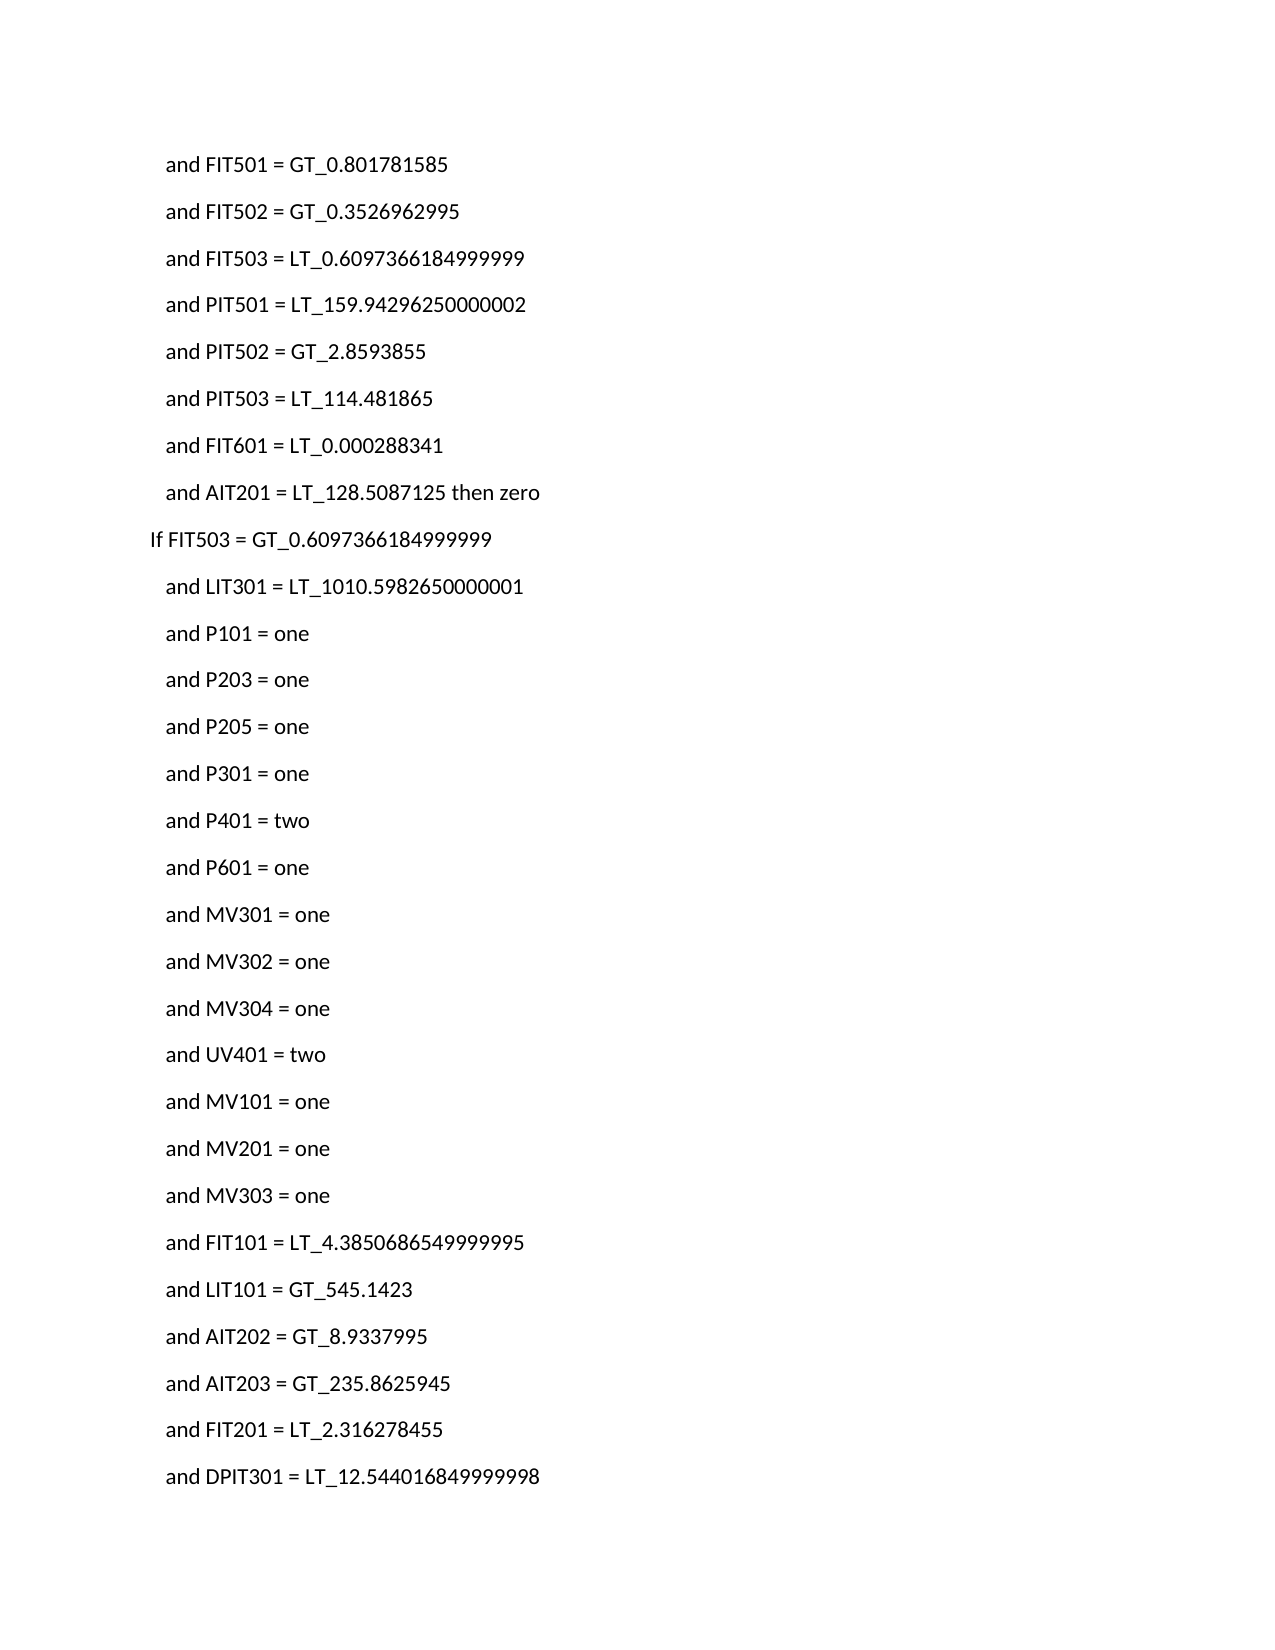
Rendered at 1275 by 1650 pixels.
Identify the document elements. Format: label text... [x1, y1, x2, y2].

text and PIT501 = LT_159.94296250000002 [150, 291, 1125, 319]
text and P203 = one [150, 666, 1125, 694]
text and DPIT301 = LT_12.544016849999998 [150, 1462, 1125, 1491]
text and P401 = two [150, 806, 1125, 834]
text If FIT503 = GT_0.6097366184999999 [150, 525, 1125, 553]
text and MV101 = one [150, 1087, 1125, 1116]
text and FIT501 = GT_0.801781585 [150, 150, 1125, 178]
text and AIT202 = GT_8.9337995 [150, 1322, 1125, 1350]
text and AIT201 = LT_128.5087125 then zero [150, 478, 1125, 506]
text and FIT503 = LT_0.6097366184999999 [150, 244, 1125, 272]
text and MV304 = one [150, 994, 1125, 1022]
text and P301 = one [150, 759, 1125, 787]
text and MV301 = one [150, 900, 1125, 928]
text and P601 = one [150, 853, 1125, 881]
text and MV302 = one [150, 947, 1125, 975]
text and PIT502 = GT_2.8593855 [150, 337, 1125, 366]
text and FIT601 = LT_0.000288341 [150, 431, 1125, 459]
text and MV303 = one [150, 1181, 1125, 1209]
text and PIT503 = LT_114.481865 [150, 384, 1125, 412]
text and AIT203 = GT_235.8625945 [150, 1369, 1125, 1397]
text and FIT201 = LT_2.316278455 [150, 1416, 1125, 1444]
text and FIT502 = GT_0.3526962995 [150, 197, 1125, 225]
text and LIT101 = GT_545.1423 [150, 1275, 1125, 1303]
text and P101 = one [150, 619, 1125, 647]
text and P205 = one [150, 712, 1125, 741]
text and FIT101 = LT_4.3850686549999995 [150, 1228, 1125, 1256]
text and UV401 = two [150, 1041, 1125, 1069]
text and MV201 = one [150, 1134, 1125, 1162]
text and LIT301 = LT_1010.5982650000001 [150, 572, 1125, 600]
